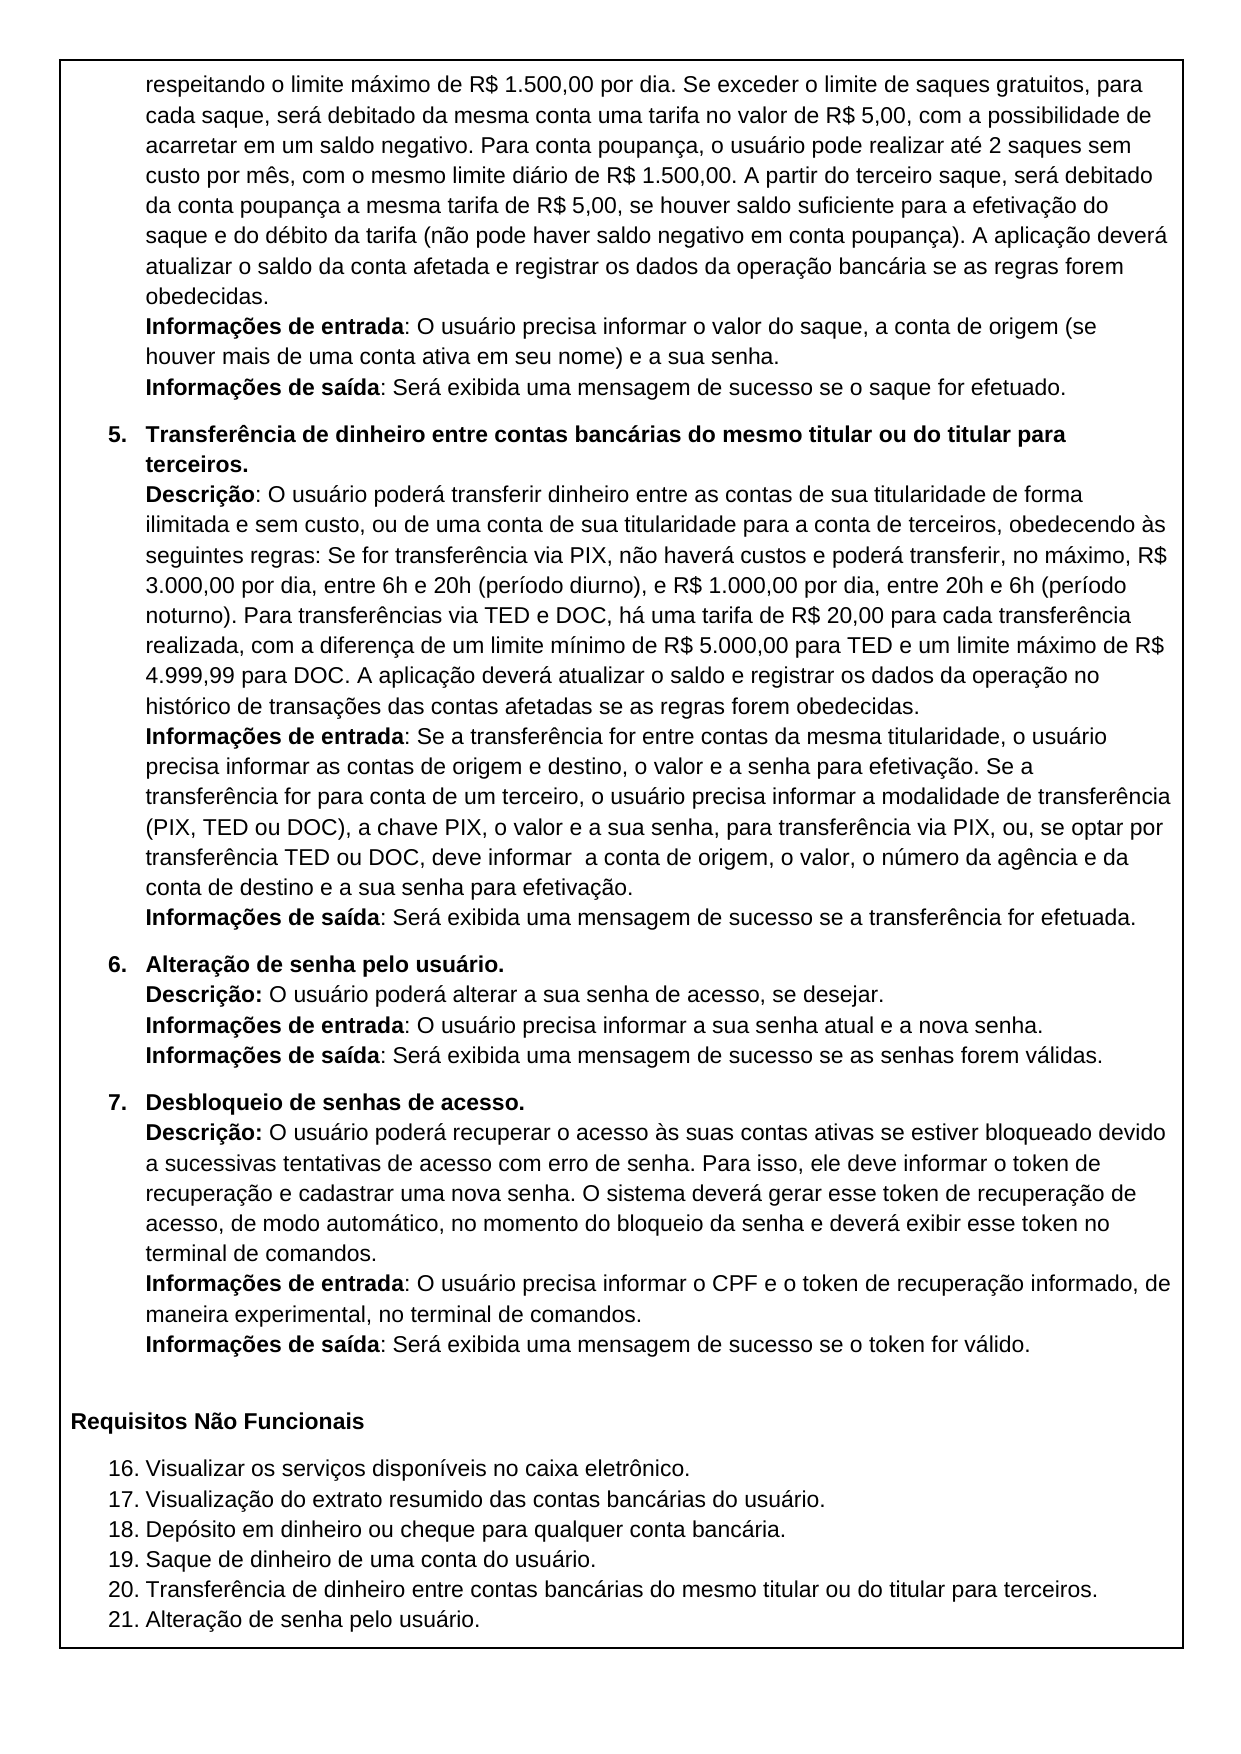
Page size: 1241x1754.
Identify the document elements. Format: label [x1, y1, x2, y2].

table_header [61, 61, 1182, 1647]
